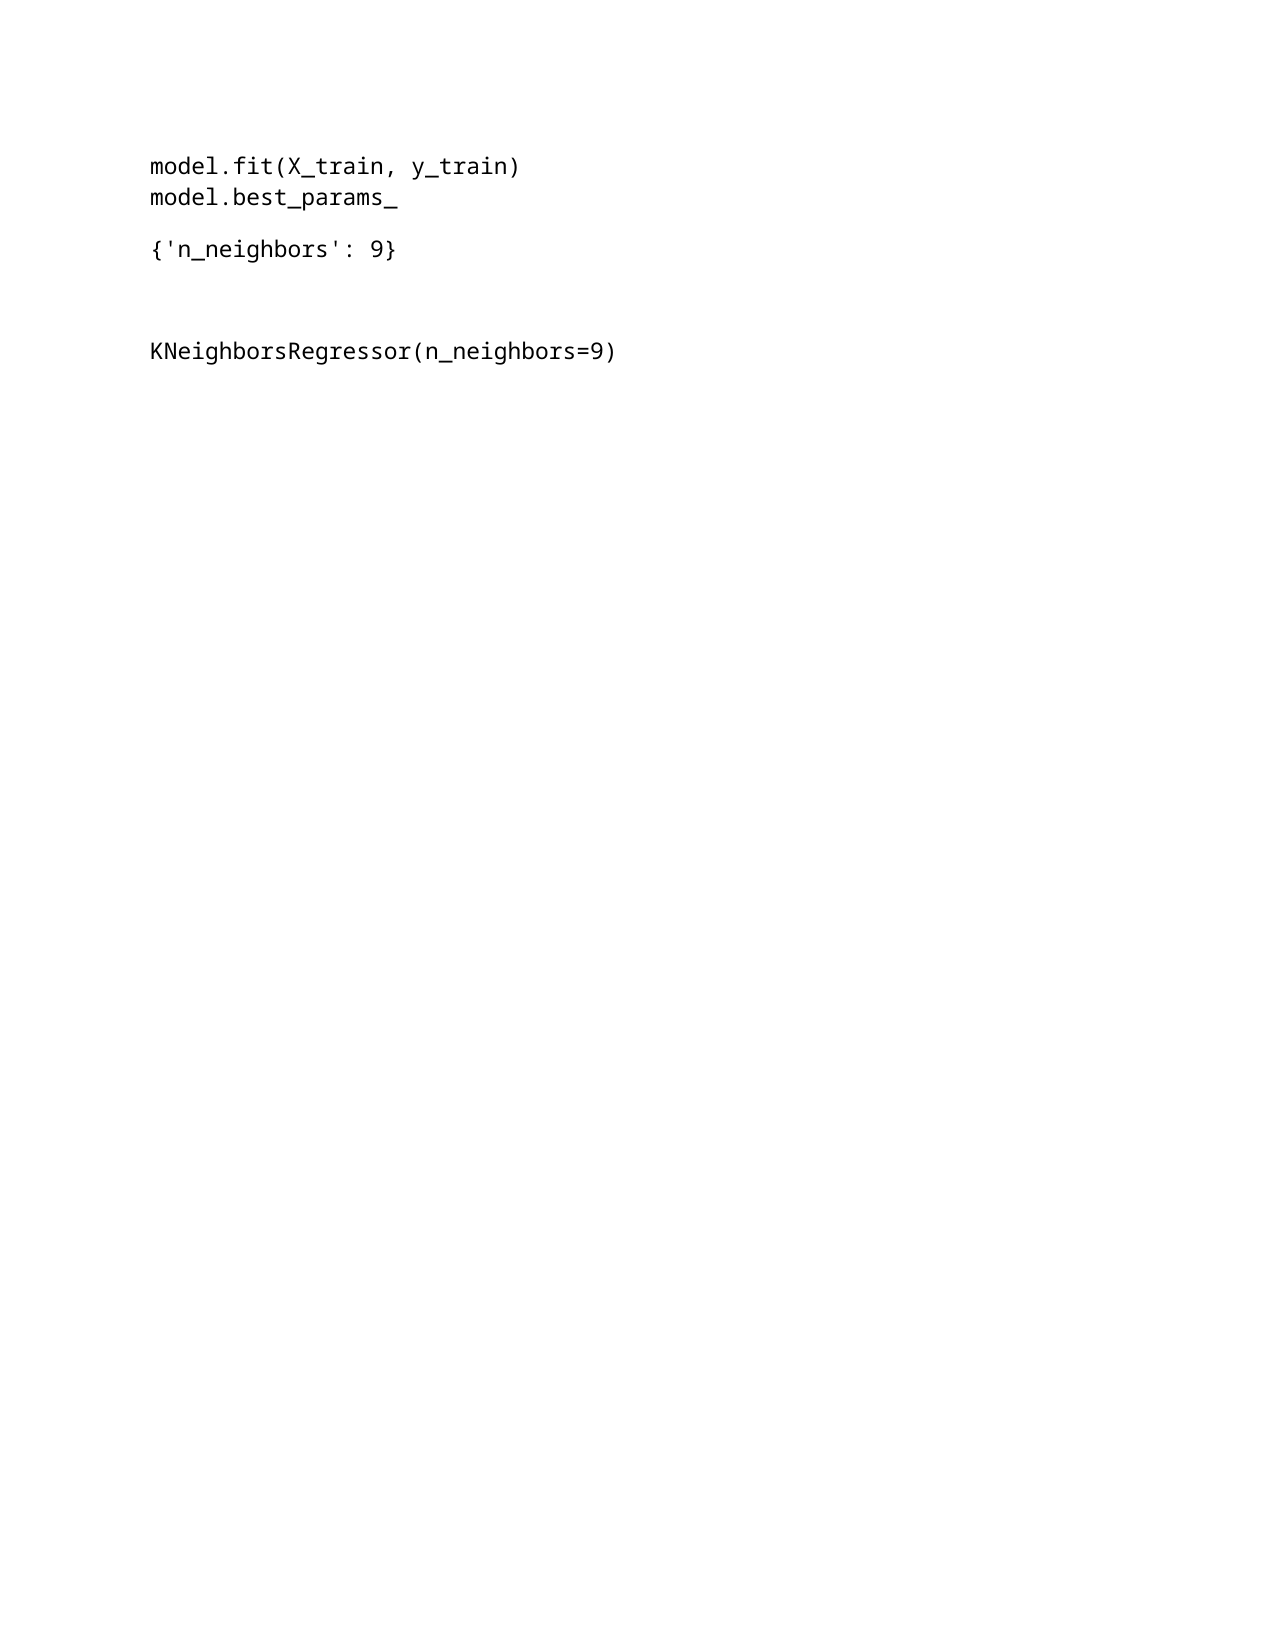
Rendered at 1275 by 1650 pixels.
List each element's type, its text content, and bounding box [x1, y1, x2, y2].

text KNeighborsRegressor(n_neighbors=9) [150, 335, 1125, 366]
text {'n_neighbors': 9} [150, 233, 1125, 264]
text model.fit(X_train, y_train) model.best_params_ [150, 150, 1125, 212]
